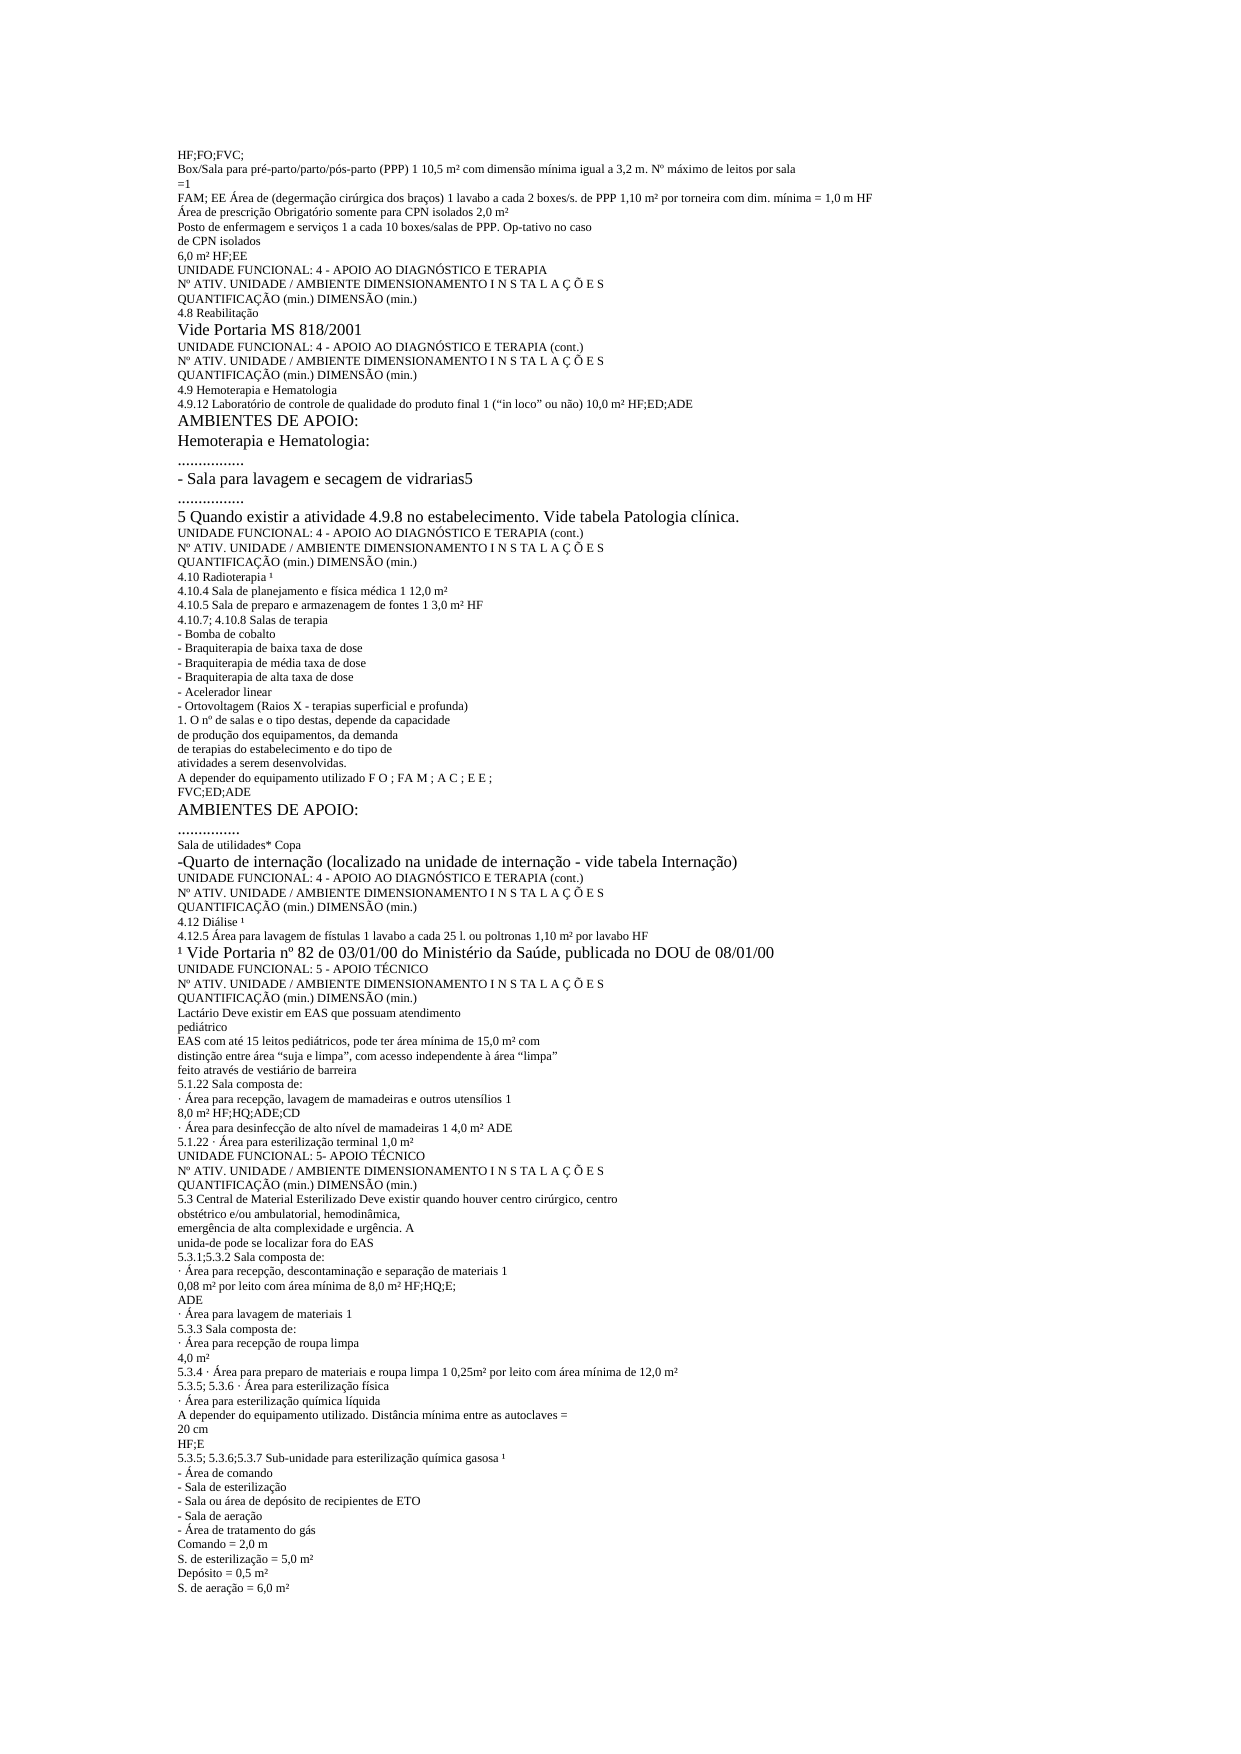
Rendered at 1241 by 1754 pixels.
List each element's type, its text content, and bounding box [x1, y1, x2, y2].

text Área de prescrição Obrigatório somente para CPN isolados 2,0 m² [177, 205, 1063, 219]
text · Área para esterilização química líquida [177, 1393, 1063, 1408]
text 6,0 m² HF;EE [177, 248, 1063, 263]
text obstétrico e/ou ambulatorial, hemodinâmica, [177, 1207, 1063, 1221]
text · Área para desinfecção de alto nível de mamadeiras 1 4,0 m² ADE [177, 1120, 1063, 1135]
text ................ [177, 488, 1063, 507]
text de terapias do estabelecimento e do tipo de [177, 742, 1063, 756]
text 4.9.12 Laboratório de controle de qualidade do produto final 1 (“in loco” ou não) 10,0 m² HF;ED;ADE [177, 397, 1063, 411]
text - Sala ou área de depósito de recipientes de ETO [177, 1494, 1063, 1508]
text Hemoterapia e Hematologia: [177, 430, 1063, 449]
text - Bomba de cobalto [177, 627, 1063, 641]
text 4.10 Radioterapia ¹ [177, 569, 1063, 584]
text 4,0 m² [177, 1350, 1063, 1365]
text atividades a serem desenvolvidas. [177, 756, 1063, 771]
text - Braquiterapia de média taxa de dose [177, 656, 1063, 670]
text pediátrico [177, 1020, 1063, 1034]
text AMBIENTES DE APOIO: [177, 411, 1063, 430]
text =1 [177, 176, 1063, 191]
text 4.9 Hemoterapia e Hematologia [177, 382, 1063, 397]
text distinção entre área “suja e limpa”, com acesso independente à área “limpa” [177, 1048, 1063, 1063]
text QUANTIFICAÇÃO (min.) DIMENSÃO (min.) [177, 555, 1063, 569]
text Depósito = 0,5 m² [177, 1566, 1063, 1580]
text 5.3.5; 5.3.6 · Área para esterilização física [177, 1379, 1063, 1393]
text 4.12 Diálise ¹ [177, 914, 1063, 929]
text 4.10.7; 4.10.8 Salas de terapia [177, 612, 1063, 627]
text - Sala de aeração [177, 1508, 1063, 1523]
text Lactário Deve existir em EAS que possuam atendimento [177, 1005, 1063, 1020]
text 5 Quando existir a atividade 4.9.8 no estabelecimento. Vide tabela Patologia clínica. [177, 507, 1063, 526]
text feito através de vestiário de barreira [177, 1063, 1063, 1077]
text S. de aeração = 6,0 m² [177, 1580, 1063, 1595]
text UNIDADE FUNCIONAL: 4 - APOIO AO DIAGNÓSTICO E TERAPIA (cont.) [177, 526, 1063, 541]
text - Sala para lavagem e secagem de vidrarias5 [177, 469, 1063, 488]
text AMBIENTES DE APOIO: [177, 799, 1063, 818]
text ¹ Vide Portaria nº 82 de 03/01/00 do Ministério da Saúde, publicada no DOU de 08/01/00 [177, 943, 1063, 962]
text 8,0 m² HF;HQ;ADE;CD [177, 1106, 1063, 1120]
text QUANTIFICAÇÃO (min.) DIMENSÃO (min.) [177, 1178, 1063, 1192]
text Sala de utilidades* Copa [177, 838, 1063, 852]
text QUANTIFICAÇÃO (min.) DIMENSÃO (min.) [177, 291, 1063, 306]
text 0,08 m² por leito com área mínima de 8,0 m² HF;HQ;E; [177, 1278, 1063, 1293]
text Nº ATIV. UNIDADE / AMBIENTE DIMENSIONAMENTO I N S TA L A Ç Õ E S [177, 1163, 1063, 1178]
text FAM; EE Área de (degermação cirúrgica dos braços) 1 lavabo a cada 2 boxes/s. de PPP 1,10 m² por torneira com dim. mínima = 1,0 m HF [177, 191, 1063, 205]
text emergência de alta complexidade e urgência. A [177, 1221, 1063, 1235]
text de produção dos equipamentos, da demanda [177, 727, 1063, 742]
text Nº ATIV. UNIDADE / AMBIENTE DIMENSIONAMENTO I N S TA L A Ç Õ E S [177, 977, 1063, 991]
text · Área para lavagem de materiais 1 [177, 1307, 1063, 1322]
text QUANTIFICAÇÃO (min.) DIMENSÃO (min.) [177, 368, 1063, 382]
text - Área de tratamento do gás [177, 1523, 1063, 1537]
text - Braquiterapia de baixa taxa de dose [177, 641, 1063, 656]
text Vide Portaria MS 818/2001 [177, 320, 1063, 339]
text UNIDADE FUNCIONAL: 4 - APOIO AO DIAGNÓSTICO E TERAPIA [177, 263, 1063, 277]
text 4.8 Reabilitação [177, 306, 1063, 320]
text 20 cm [177, 1422, 1063, 1437]
text ................ [177, 449, 1063, 469]
text de CPN isolados [177, 234, 1063, 248]
text UNIDADE FUNCIONAL: 5- APOIO TÉCNICO [177, 1149, 1063, 1163]
text 1. O nº de salas e o tipo destas, depende da capacidade [177, 713, 1063, 727]
text 4.10.5 Sala de preparo e armazenagem de fontes 1 3,0 m² HF [177, 598, 1063, 612]
text FVC;ED;ADE [177, 785, 1063, 799]
text HF;FO;FVC; [177, 148, 1063, 162]
text - Acelerador linear [177, 684, 1063, 699]
text QUANTIFICAÇÃO (min.) DIMENSÃO (min.) [177, 900, 1063, 914]
text Nº ATIV. UNIDADE / AMBIENTE DIMENSIONAMENTO I N S TA L A Ç Õ E S [177, 886, 1063, 900]
text 5.1.22 · Área para esterilização terminal 1,0 m² [177, 1135, 1063, 1149]
text - Área de comando [177, 1465, 1063, 1480]
text ADE [177, 1293, 1063, 1307]
text · Área para recepção, lavagem de mamadeiras e outros utensílios 1 [177, 1092, 1063, 1106]
text Comando = 2,0 m [177, 1537, 1063, 1552]
text Posto de enfermagem e serviços 1 a cada 10 boxes/salas de PPP. Op-tativo no caso [177, 219, 1063, 234]
text QUANTIFICAÇÃO (min.) DIMENSÃO (min.) [177, 991, 1063, 1005]
text 4.12.5 Área para lavagem de fístulas 1 lavabo a cada 25 l. ou poltronas 1,10 m² por lavabo HF [177, 929, 1063, 943]
text - Braquiterapia de alta taxa de dose [177, 670, 1063, 684]
text 5.3.4 · Área para preparo de materiais e roupa limpa 1 0,25m² por leito com área mínima de 12,0 m² [177, 1365, 1063, 1379]
text Box/Sala para pré-parto/parto/pós-parto (PPP) 1 10,5 m² com dimensão mínima igual a 3,2 m. Nº máximo de leitos por sala [177, 162, 1063, 176]
text UNIDADE FUNCIONAL: 4 - APOIO AO DIAGNÓSTICO E TERAPIA (cont.) [177, 871, 1063, 886]
text 5.3.3 Sala composta de: [177, 1322, 1063, 1336]
text 5.3.5; 5.3.6;5.3.7 Sub-unidade para esterilização química gasosa ¹ [177, 1451, 1063, 1465]
text - Ortovoltagem (Raios X - terapias superficial e profunda) [177, 699, 1063, 713]
text HF;E [177, 1437, 1063, 1451]
text Nº ATIV. UNIDADE / AMBIENTE DIMENSIONAMENTO I N S TA L A Ç Õ E S [177, 541, 1063, 555]
text S. de esterilização = 5,0 m² [177, 1552, 1063, 1566]
text · Área para recepção, descontaminação e separação de materiais 1 [177, 1264, 1063, 1278]
text 5.3 Central de Material Esterilizado Deve existir quando houver centro cirúrgico, centro [177, 1192, 1063, 1207]
text A depender do equipamento utilizado. Distância mínima entre as autoclaves = [177, 1408, 1063, 1422]
text UNIDADE FUNCIONAL: 4 - APOIO AO DIAGNÓSTICO E TERAPIA (cont.) [177, 339, 1063, 354]
text · Área para recepção de roupa limpa [177, 1336, 1063, 1350]
text 4.10.4 Sala de planejamento e física médica 1 12,0 m² [177, 584, 1063, 598]
text unida-de pode se localizar fora do EAS [177, 1235, 1063, 1250]
text Nº ATIV. UNIDADE / AMBIENTE DIMENSIONAMENTO I N S TA L A Ç Õ E S [177, 354, 1063, 368]
text -Quarto de internação (localizado na unidade de internação - vide tabela Internação) [177, 852, 1063, 871]
text EAS com até 15 leitos pediátricos, pode ter área mínima de 15,0 m² com [177, 1034, 1063, 1048]
text 5.1.22 Sala composta de: [177, 1077, 1063, 1092]
text ............... [177, 818, 1063, 838]
text Nº ATIV. UNIDADE / AMBIENTE DIMENSIONAMENTO I N S TA L A Ç Õ E S [177, 277, 1063, 291]
text - Sala de esterilização [177, 1480, 1063, 1494]
text UNIDADE FUNCIONAL: 5 - APOIO TÉCNICO [177, 962, 1063, 977]
text 5.3.1;5.3.2 Sala composta de: [177, 1250, 1063, 1264]
text A depender do equipamento utilizado F O ; FA M ; A C ; E E ; [177, 771, 1063, 785]
